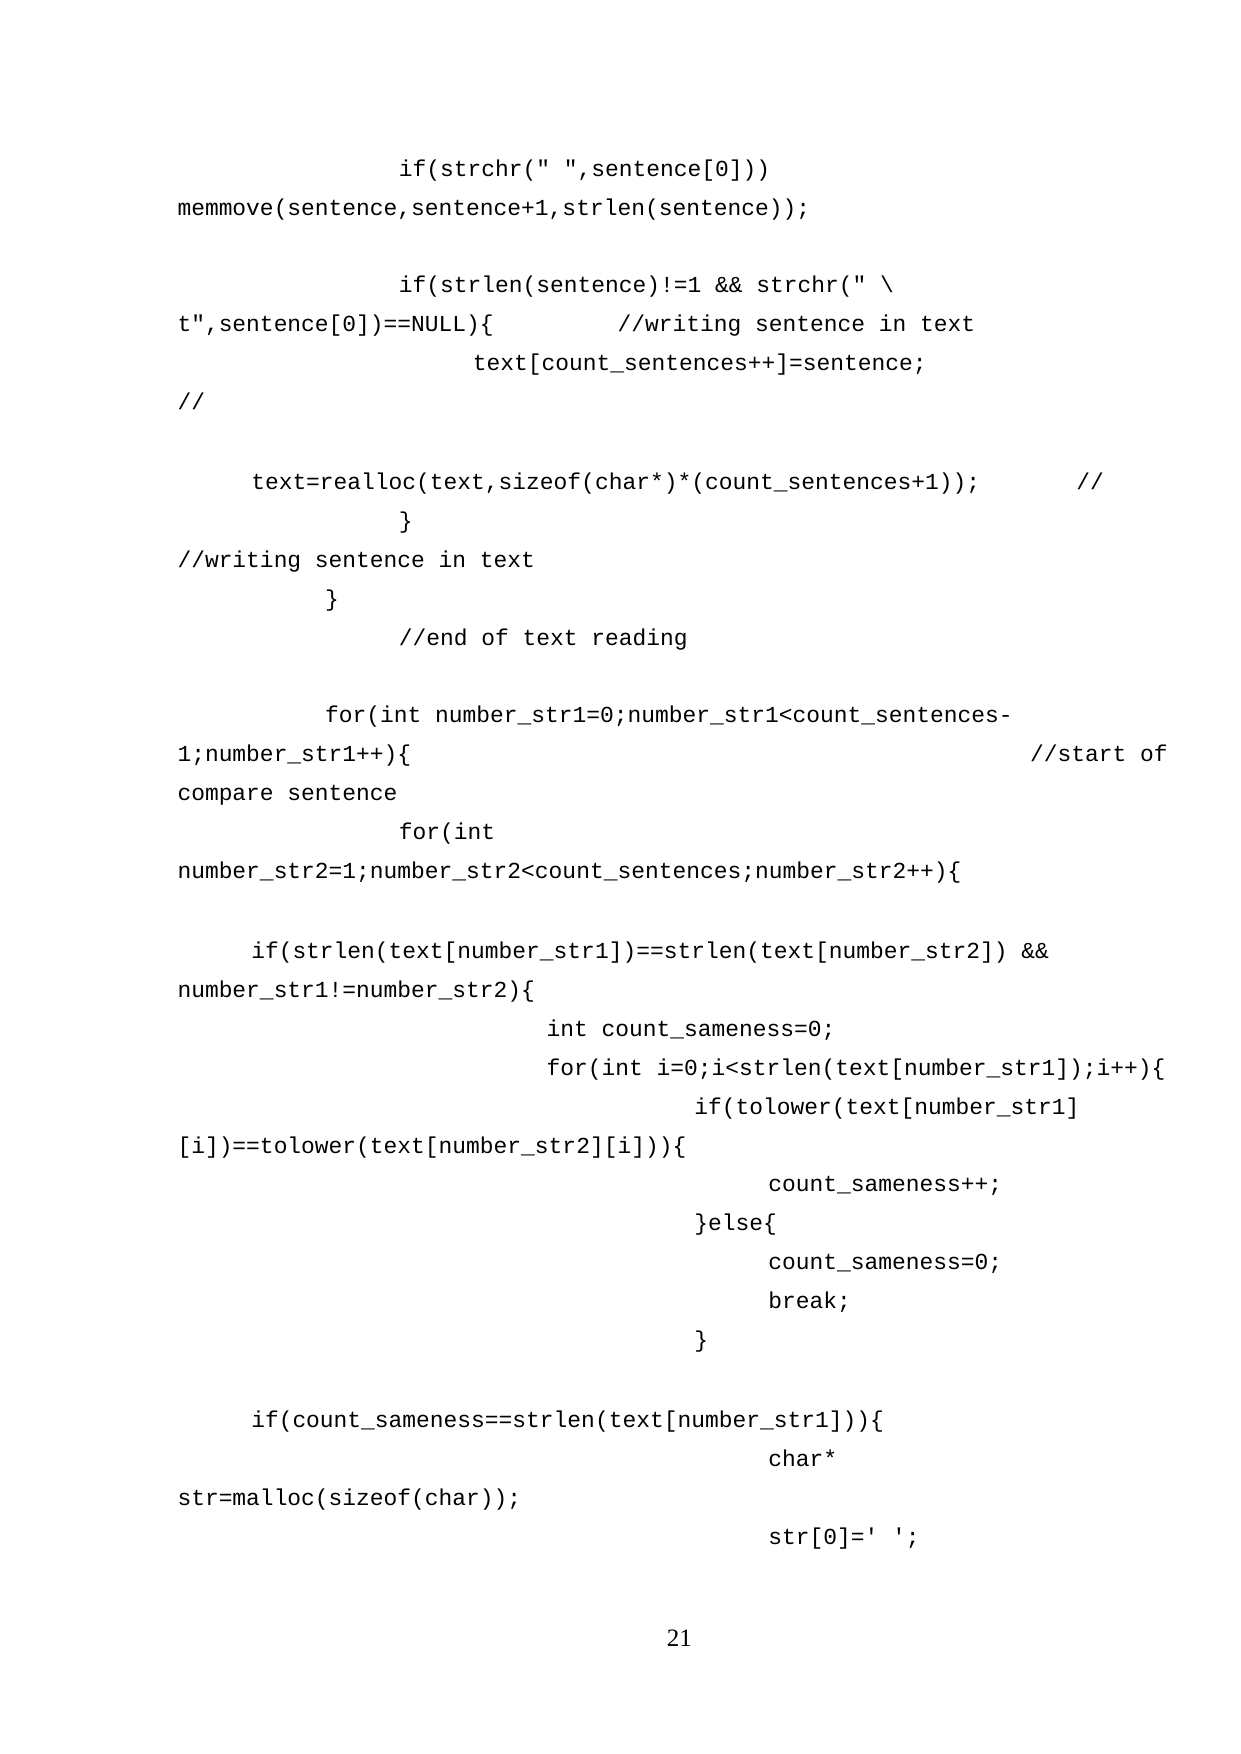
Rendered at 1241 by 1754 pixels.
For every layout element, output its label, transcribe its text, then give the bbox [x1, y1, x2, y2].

text if(strlen(sentence)!=1 && strchr(" \t",sentence[0])==NULL){ //writing sentence in text [177, 273, 1181, 338]
text } //end of text reading [177, 587, 1181, 652]
text if(strlen(text[number_str1])==strlen(text[number_str2]) && number_str1!=number_str2){ [177, 898, 1181, 1004]
text count_sameness=0; [177, 1251, 1181, 1276]
text for(int number_str1=0;number_str1<count_sentences-1;number_str1++){ //start of compare sentence [177, 704, 1181, 807]
text } [177, 1328, 1181, 1354]
text for(int number_str2=1;number_str2<count_sentences;number_str2++){ [177, 820, 1181, 885]
text char* str=malloc(sizeof(char)); [177, 1448, 1181, 1512]
text text[count_sentences++]=sentence; // [177, 351, 1181, 416]
text text=realloc(text,sizeof(char*)*(count_sentences+1)); // [177, 429, 1181, 497]
text count_sameness++; [177, 1173, 1181, 1199]
text } //writing sentence in text [177, 509, 1181, 574]
text str[0]=' '; [177, 1525, 1181, 1551]
text for(int i=0;i<strlen(text[number_str1]);i++){ [177, 1056, 1181, 1082]
text if(count_sameness==strlen(text[number_str1])){ [177, 1367, 1181, 1435]
text }else{ [177, 1212, 1181, 1238]
text break; [177, 1289, 1181, 1315]
text if(tolower(text[number_str1][i])==tolower(text[number_str2][i])){ [177, 1095, 1181, 1160]
text int count_sameness=0; [177, 1017, 1181, 1043]
text if(strchr(" ",sentence[0])) memmove(sentence,sentence+1,strlen(sentence)); [177, 157, 1181, 222]
